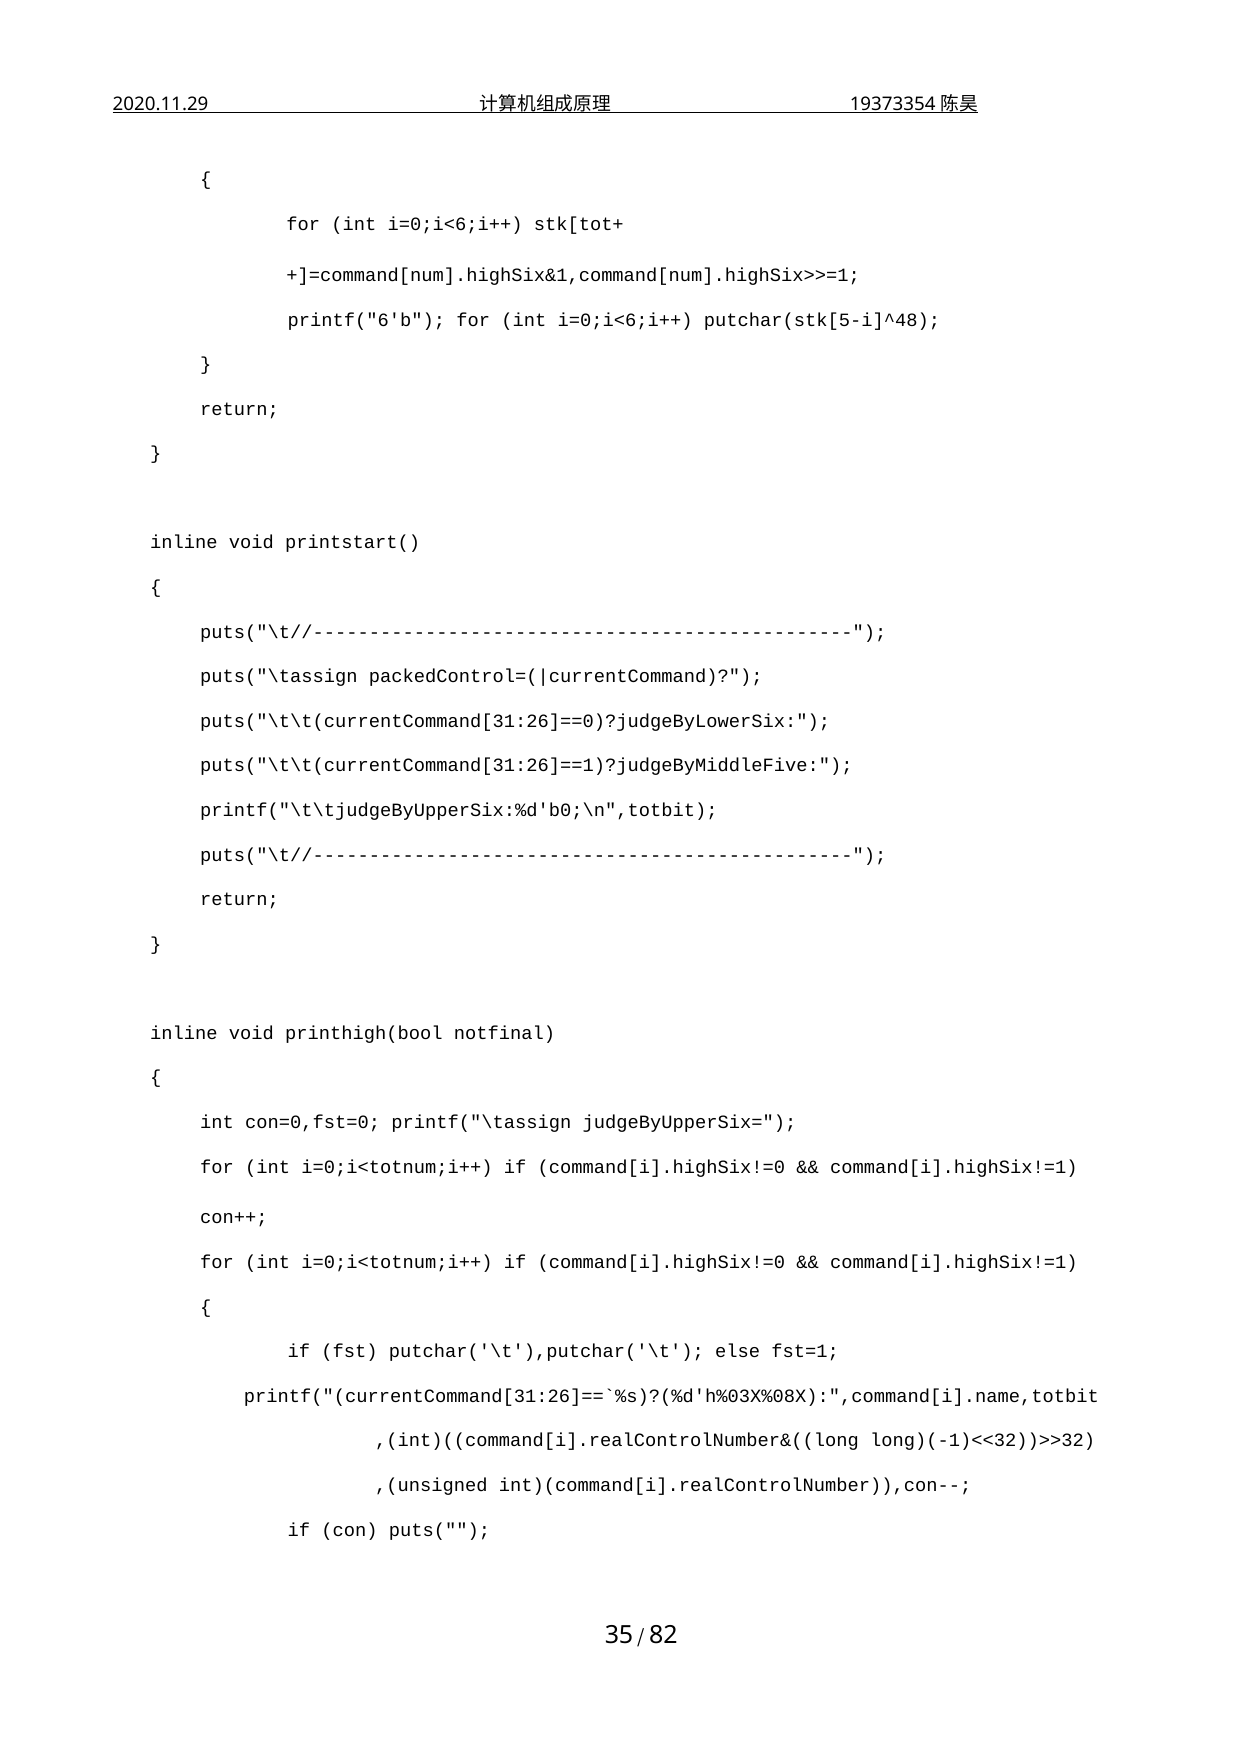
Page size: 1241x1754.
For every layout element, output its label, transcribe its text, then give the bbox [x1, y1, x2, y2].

text for (int i=0;i<6;i++) stk[tot++]=command[num].highSix&1,command[num].highSix>>=1; [286, 208, 1128, 293]
text ,(int)((command[i].realControlNumber&((long long)(-1)<<32))>>32) [112, 1425, 1128, 1459]
text for (int i=0;i<totnum;i++) if (command[i].highSix!=0 && command[i].highSix!=1) [112, 1247, 1128, 1281]
text return; [112, 393, 1128, 427]
text inline void printstart() [112, 527, 1128, 561]
text int con=0,fst=0; printf("\tassign judgeByUpperSix="); [112, 1106, 1128, 1140]
text ,(unsigned int)(command[i].realControlNumber)),con--; [112, 1469, 1128, 1503]
text printf("\t\tjudgeByUpperSix:%d'b0;\n",totbit); [112, 794, 1128, 828]
text inline void printhigh(bool notfinal) [112, 1017, 1128, 1051]
text { [112, 164, 1128, 198]
text puts("\t\t(currentCommand[31:26]==1)?judgeByMiddleFive:"); [112, 750, 1128, 784]
text puts("\t//------------------------------------------------"); [112, 839, 1128, 873]
text for (int i=0;i<totnum;i++) if (command[i].highSix!=0 && command[i].highSix!=1) con++; [200, 1151, 1128, 1236]
text printf("(currentCommand[31:26]==`%s)?(%d'h%03X%08X):",command[i].name,totbit [112, 1380, 1128, 1414]
text printf("6'b"); for (int i=0;i<6;i++) putchar(stk[5-i]^48); [112, 304, 1128, 338]
text } [112, 928, 1128, 962]
text } [112, 438, 1128, 472]
text { [112, 1291, 1128, 1325]
text { [112, 571, 1128, 605]
text puts("\t//------------------------------------------------"); [112, 616, 1128, 650]
text puts("\tassign packedControl=(|currentCommand)?"); [112, 661, 1128, 694]
text if (fst) putchar('\t'),putchar('\t'); else fst=1; [112, 1336, 1128, 1370]
text if (con) puts(""); [112, 1514, 1128, 1548]
text { [112, 1062, 1128, 1096]
text puts("\t\t(currentCommand[31:26]==0)?judgeByLowerSix:"); [112, 705, 1128, 739]
text return; [112, 883, 1128, 917]
text } [112, 348, 1128, 382]
